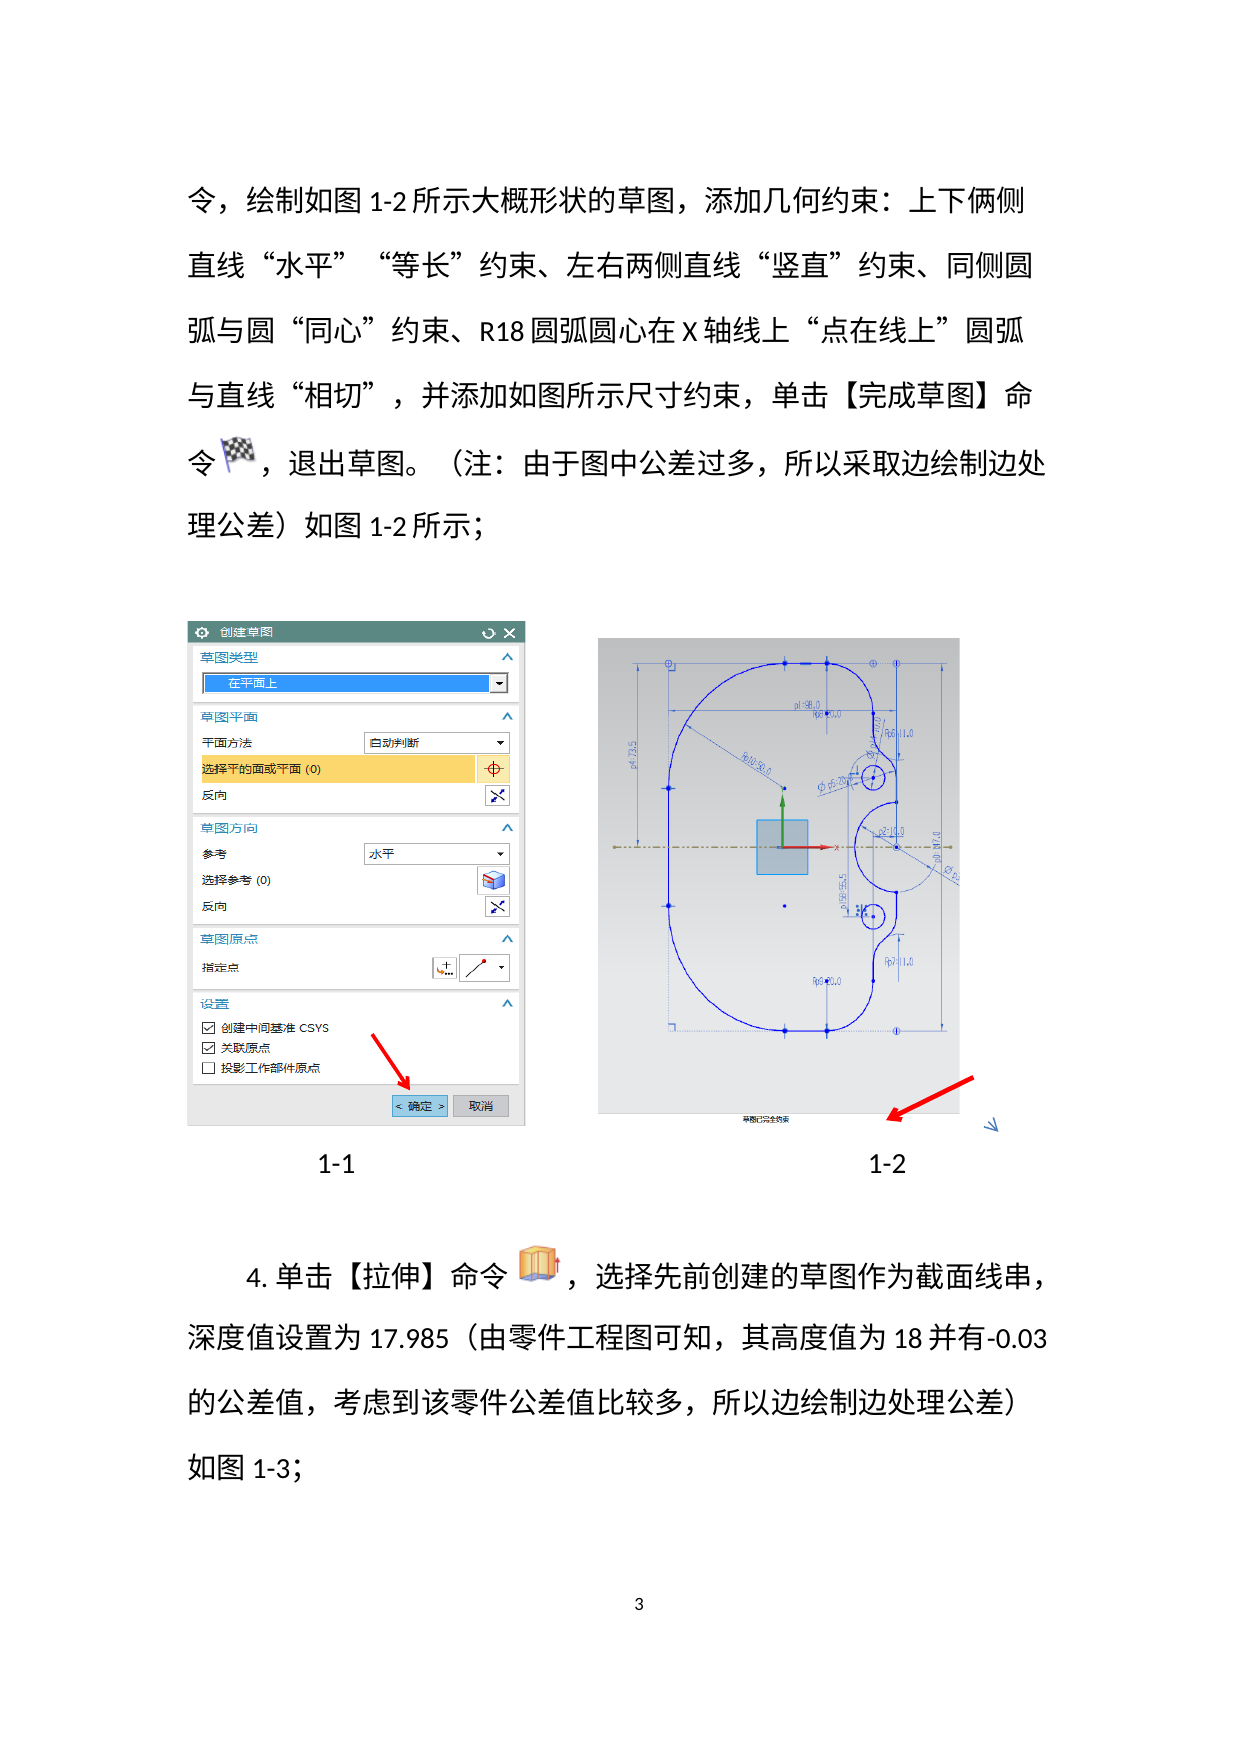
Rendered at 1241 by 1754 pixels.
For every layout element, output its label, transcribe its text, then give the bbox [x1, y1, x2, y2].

list 单击【拉伸】命令，选择先前创建的草图作为截面线串，深度值设置为17.985（由零件工程图可知，其高度值为18并有-0.03的公差值，考虑到该零件公差值比较多，所以边绘制边处理公差）如图1-3； [187, 1239, 1053, 1499]
picture [187, 621, 526, 1126]
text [187, 166, 1053, 556]
picture [508, 1238, 566, 1287]
picture [216, 434, 260, 474]
picture [598, 638, 960, 1126]
